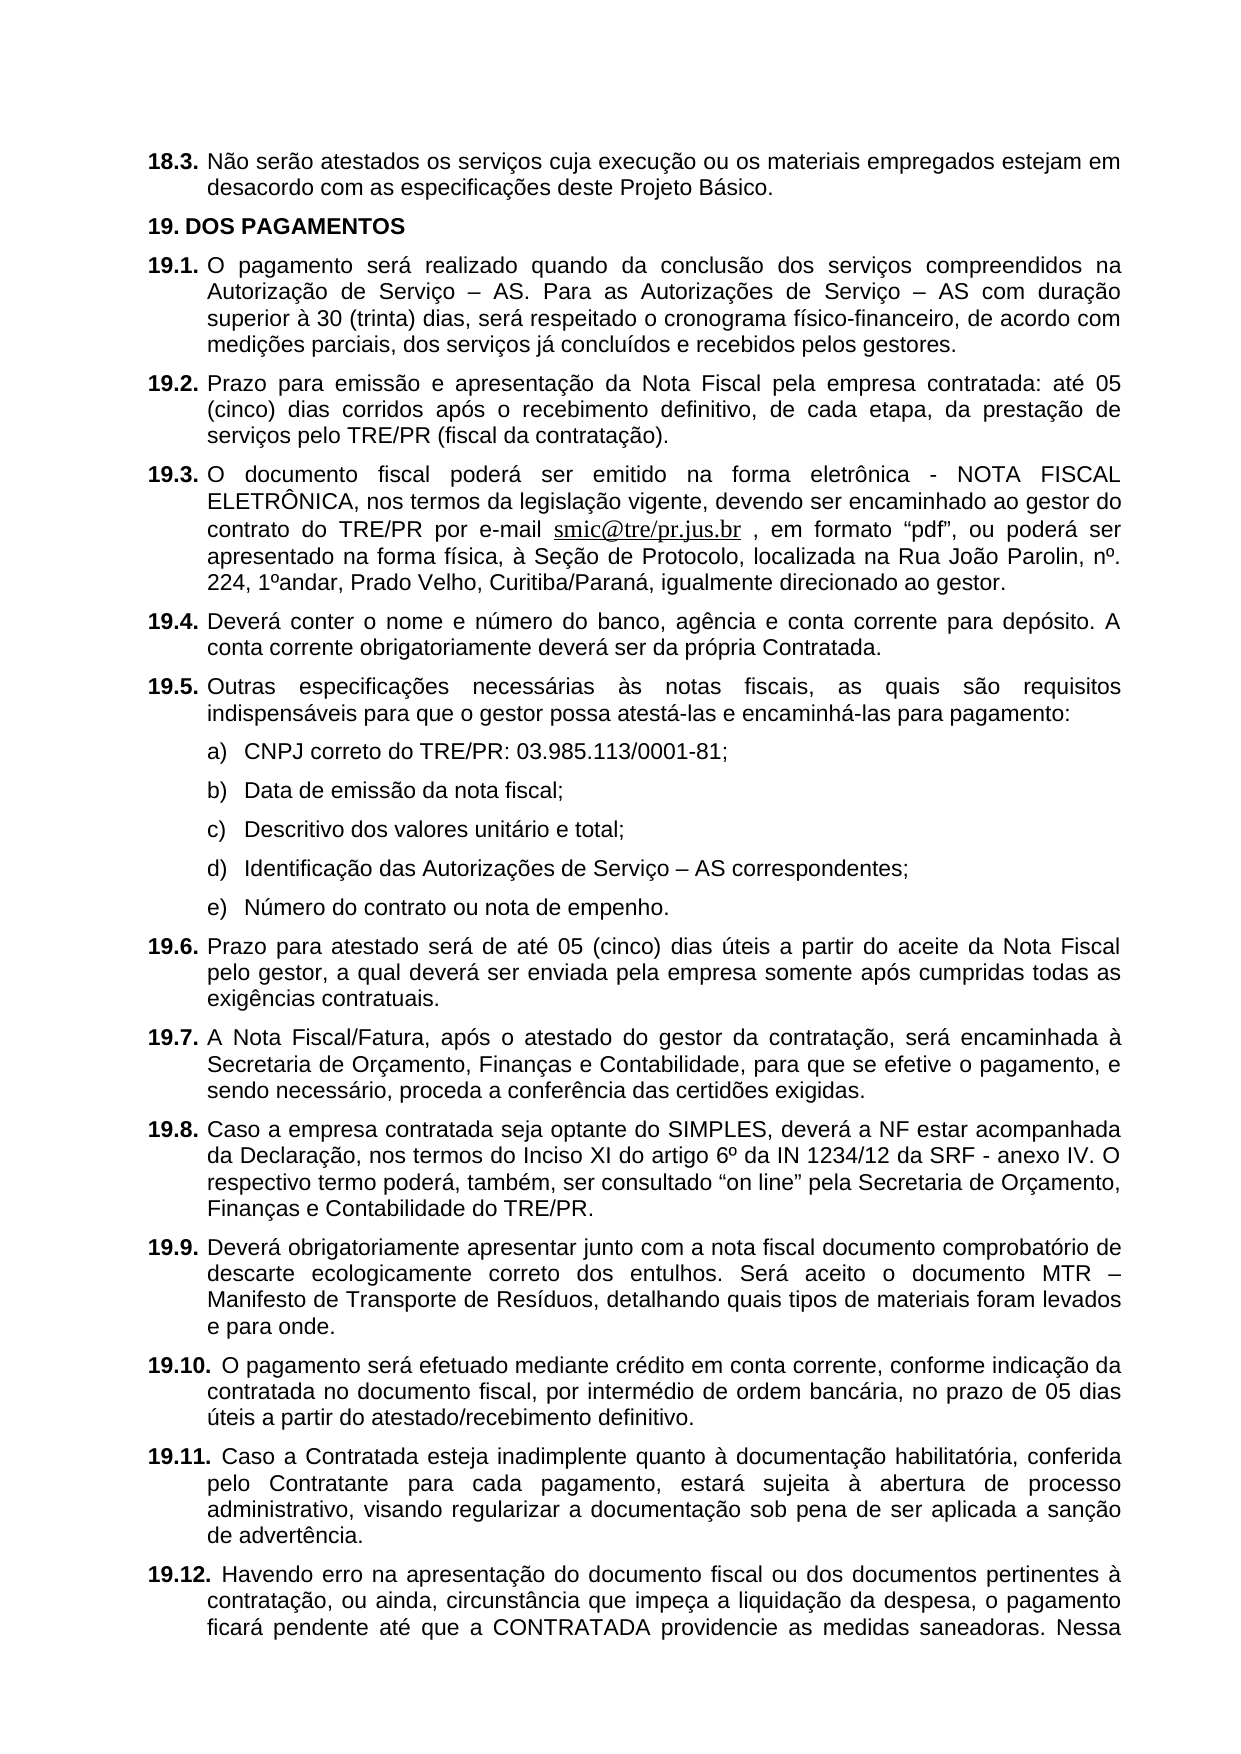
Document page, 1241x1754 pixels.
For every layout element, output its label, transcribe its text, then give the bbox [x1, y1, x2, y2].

list O pagamento será efetuado mediante crédito em conta corrente, conforme indicação da contratada no documento fiscal, por intermédio de ordem bancária, no prazo de 05 dias úteis a partir do atestado/recebimento definitivo. [148, 1352, 1122, 1431]
list Outras especificações necessárias às notas fiscais, as quais são requisitos indispensáveis para que o gestor possa atestá-las e encaminhá-las para pagamento: [148, 673, 1122, 726]
list Caso a empresa contratada seja optante do SIMPLES, deverá a NF estar acompanhada da Declaração, nos termos do Inciso XI do artigo 6º da IN 1234/12 da SRF - anexo IV. O respectivo termo poderá, também, ser consultado “on line” pela Secretaria de Orçamento, Finanças e Contabilidade do TRE/PR. [148, 1116, 1122, 1221]
list A Nota Fiscal/Fatura, após o atestado do gestor da contratação, será encaminhada à Secretaria de Orçamento, Finanças e Contabilidade, para que se efetive o pagamento, e sendo necessário, proceda a conferência das certidões exigidas. [148, 1024, 1122, 1103]
list Caso a Contratada esteja inadimplente quanto à documentação habilitatória, conferida pelo Contratante para cada pagamento, estará sujeita à abertura de processo administrativo, visando regularizar a documentação sob pena de ser aplicada a sanção de advertência. [148, 1443, 1122, 1548]
list Descritivo dos valores unitário e total; [207, 816, 1122, 842]
list Número do contrato ou nota de empenho. [207, 894, 1122, 920]
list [148, 1561, 1122, 1640]
list Identificação das Autorizações de Serviço – AS correspondentes; [207, 855, 1122, 881]
list Deverá conter o nome e número do banco, agência e conta corrente para depósito. A conta corrente obrigatoriamente deverá ser da própria Contratada. [148, 608, 1122, 661]
list DOS PAGAMENTOS [148, 213, 1122, 239]
list O documento fiscal poderá ser emitido na forma eletrônica - NOTA FISCAL ELETRÔNICA, nos termos da legislação vigente, devendo ser encaminhado ao gestor do contrato do TRE/PR por e-mail smic@tre/pr.jus.br , em formato “pdf”, ou poderá ser apresentado na forma física, à Seção de Protocolo, localizada na Rua João Parolin, nº. 224, 1ºandar, Prado Velho, Curitiba/Paraná, igualmente direcionado ao gestor. [148, 461, 1122, 595]
list O pagamento será realizado quando da conclusão dos serviços compreendidos na Autorização de Serviço – AS. Para as Autorizações de Serviço – AS com duração superior à 30 (trinta) dias, será respeitado o cronograma físico-financeiro, de acordo com medições parciais, dos serviços já concluídos e recebidos pelos gestores. [148, 252, 1122, 357]
list Prazo para emissão e apresentação da Nota Fiscal pela empresa contratada: até 05 (cinco) dias corridos após o recebimento definitivo, de cada etapa, da prestação de serviços pelo TRE/PR (fiscal da contratação). [148, 370, 1122, 449]
list Data de emissão da nota fiscal; [207, 777, 1122, 803]
list Prazo para atestado será de até 05 (cinco) dias úteis a partir do aceite da Nota Fiscal pelo gestor, a qual deverá ser enviada pela empresa somente após cumpridas todas as exigências contratuais. [148, 933, 1122, 1012]
list Deverá obrigatoriamente apresentar junto com a nota fiscal documento comprobatório de descarte ecologicamente correto dos entulhos. Será aceito o documento MTR – Manifesto de Transporte de Resíduos, detalhando quais tipos de materiais foram levados e para onde. [148, 1234, 1122, 1339]
list Não serão atestados os serviços cuja execução ou os materiais empregados estejam em desacordo com as especificações deste Projeto Básico. [148, 148, 1122, 200]
list CNPJ correto do TRE/PR: 03.985.113/0001-81; [207, 738, 1122, 765]
